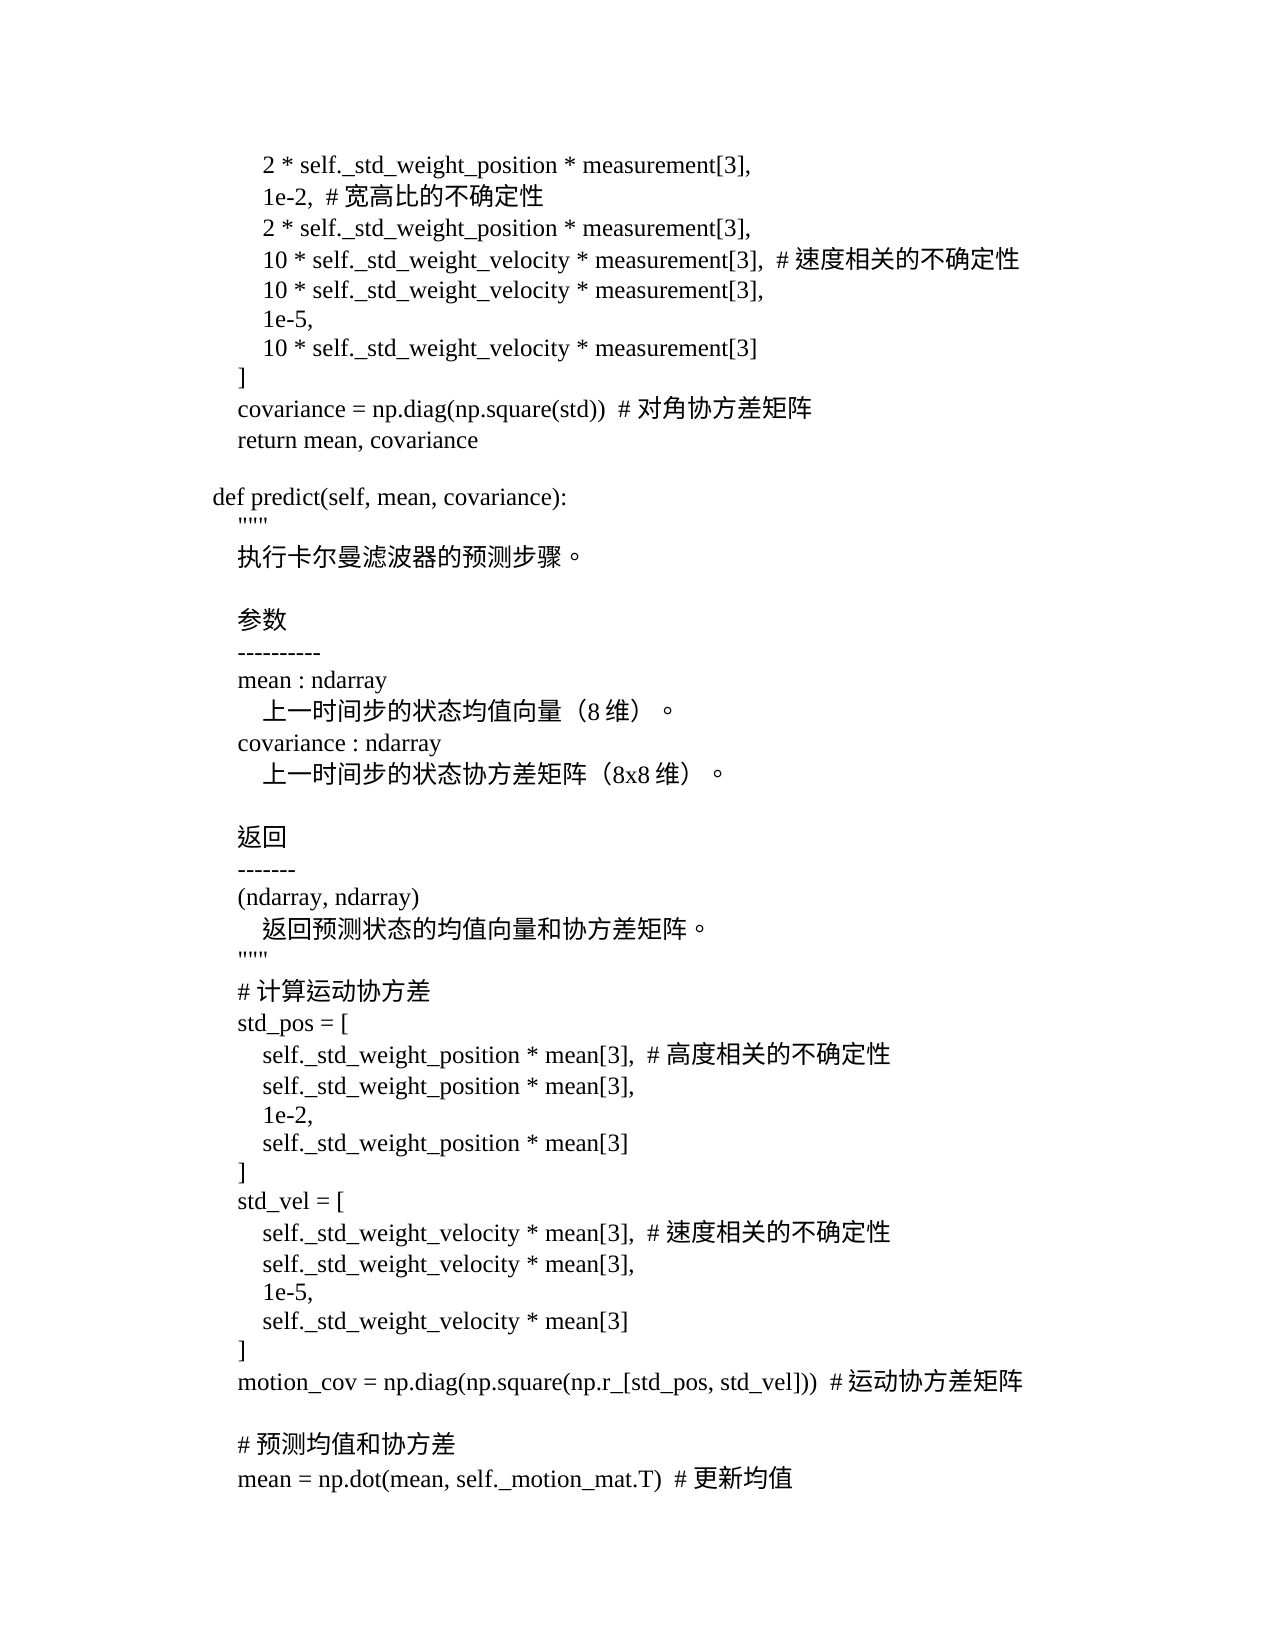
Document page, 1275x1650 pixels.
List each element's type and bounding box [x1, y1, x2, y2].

text [187, 150, 1087, 1495]
